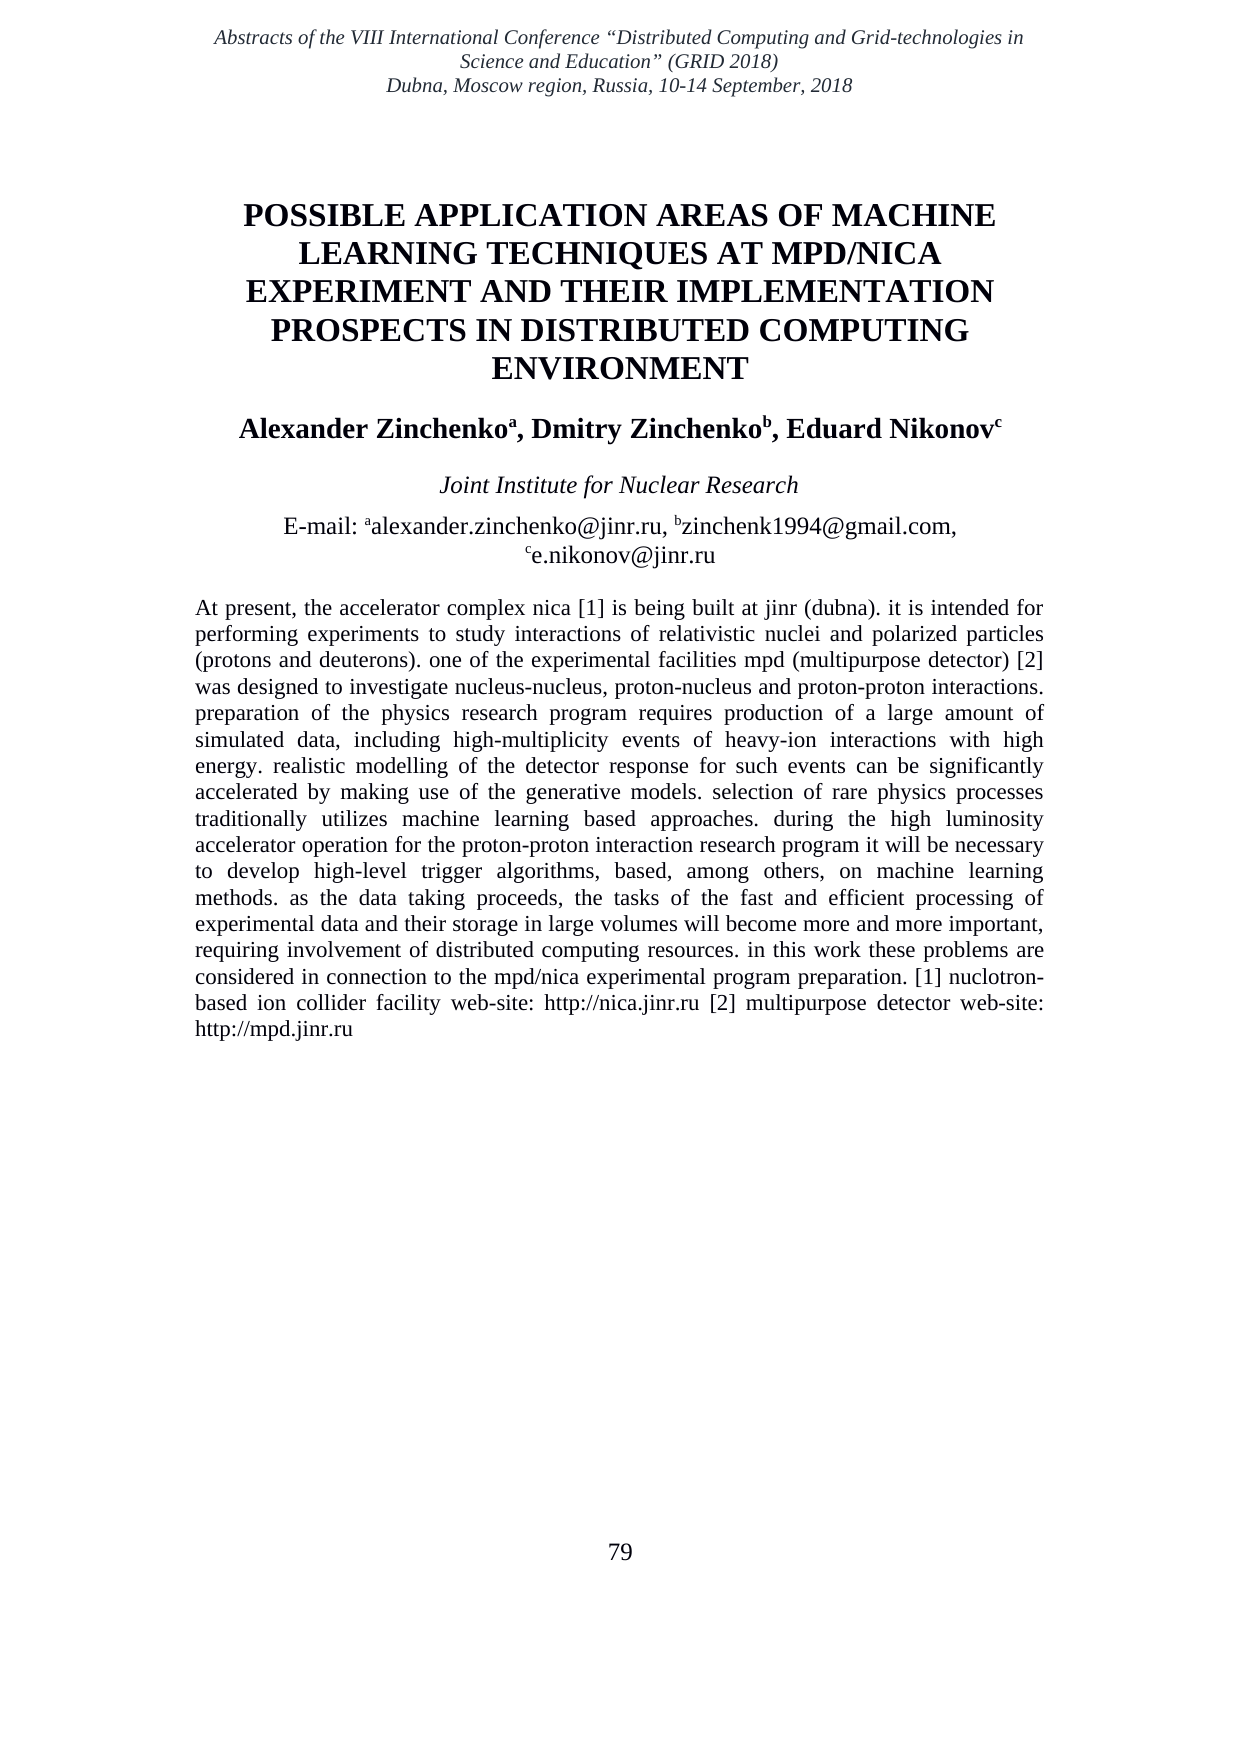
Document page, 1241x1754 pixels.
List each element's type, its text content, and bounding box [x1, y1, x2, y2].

text Alexander Zinchenkoa, Dmitry Zinchenkob, Eduard Nikonovc [195, 412, 1045, 445]
text At present, the accelerator complex nica [1] is being built at jinr (dubna). it is intended for performing experiments to study interactions of relativistic nuclei and polarized particles (protons and deuterons). one of the experimental facilities mpd (multipurpose detector) [2] was designed to investigate nucleus-nucleus, proton-nucleus and proton-proton interactions. preparation of the physics research program requires production of a large amount of simulated data, including high-multiplicity events of heavy-ion interactions with high energy. realistic modelling of the detector response for such events can be significantly accelerated by making use of the generative models. selection of rare physics processes traditionally utilizes machine learning based approaches. during the high luminosity accelerator operation for the proton-proton interaction research program it will be necessary to develop high-level trigger algorithms, based, among others, on machine learning methods. as the data taking proceeds, the tasks of the fast and efficient processing of experimental data and their storage in large volumes will become more and more important, requiring involvement of distributed computing resources. in this work these problems are considered in connection to the mpd/nica experimental program preparation. [1] nuclotron-based ion collider facility web-site: http://nica.jinr.ru [2] multipurpose detector web-site: http://mpd.jinr.ru [195, 594, 1045, 1042]
text Joint Institute for Nuclear Research [195, 470, 1045, 499]
text E-mail: aalexander.zinchenko@jinr.ru, bzinchenk1994@gmail.com, ce.nikonov@jinr.ru [195, 511, 1045, 569]
title POSSIBLE APPLICATION AREAS OF MACHINE LEARNING TECHNIQUES AT MPD/NICA EXPERIMENT AND THEIR IMPLEMENTATION PROSPECTS IN DISTRIBUTED COMPUTING ENVIRONMENT [195, 195, 1045, 387]
